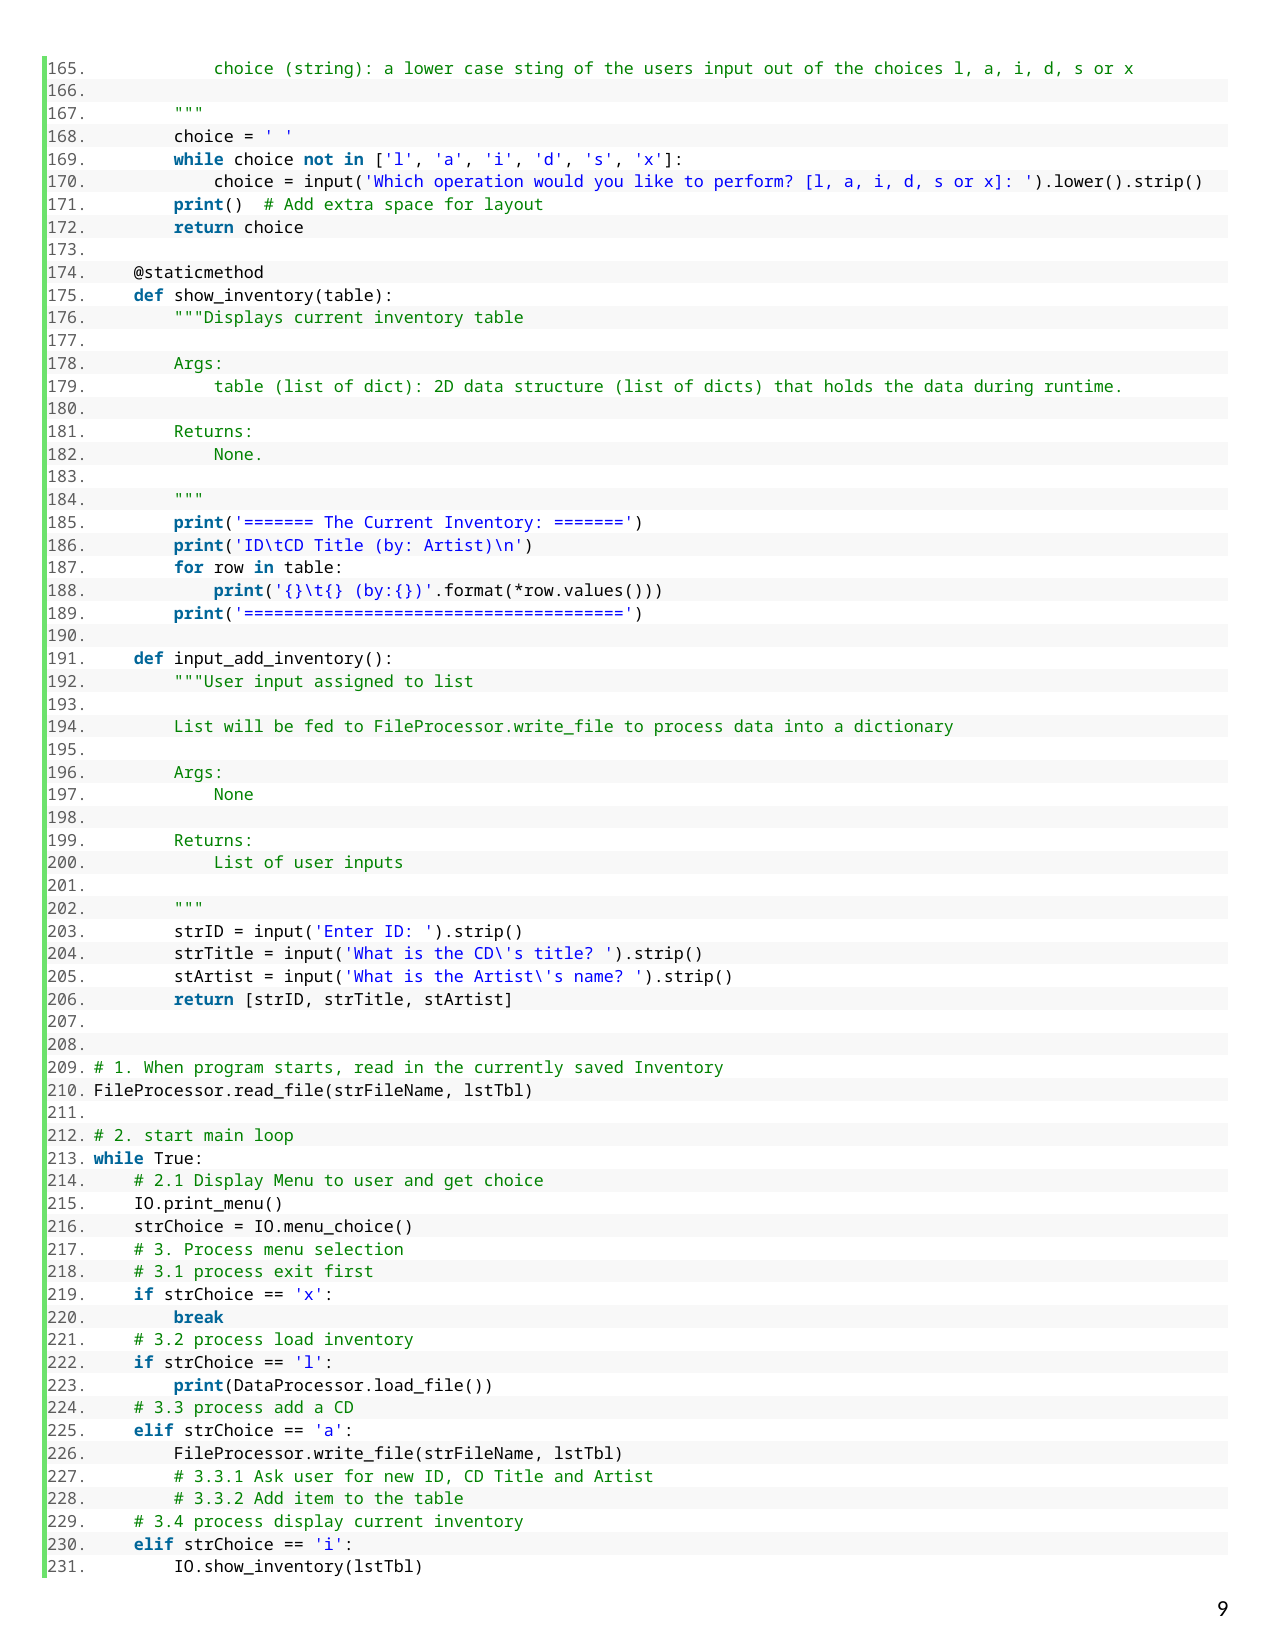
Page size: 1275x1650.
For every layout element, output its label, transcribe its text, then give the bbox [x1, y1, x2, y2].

list Returns: [47, 419, 1228, 442]
list while choice not in ['l', 'a', 'i', 'd', 's', 'x']: [47, 147, 1228, 170]
list def input_add_inventory(): [47, 647, 1228, 669]
list """ [47, 102, 1228, 124]
list table (list of dict): 2D data structure (list of dicts) that holds the data during runtime. [47, 374, 1228, 397]
list strTitle = input('What is the CD\'s title? ').strip() [47, 942, 1228, 964]
list # 2. start main loop [47, 1123, 1228, 1146]
list while True: [47, 1146, 1228, 1169]
list # 3.3.2 Add item to the table [47, 1487, 1228, 1509]
list IO.show_inventory(lstTbl) [47, 1555, 1228, 1578]
list # 3.3.1 Ask user for new ID, CD Title and Artist [47, 1464, 1228, 1487]
list IO.print_menu() [47, 1192, 1228, 1214]
list List of user inputs [47, 851, 1228, 874]
list choice = ' ' [47, 124, 1228, 147]
list FileProcessor.write_file(strFileName, lstTbl) [47, 1441, 1228, 1464]
list if strChoice == 'l': [47, 1351, 1228, 1373]
list # 3.2 process load inventory [47, 1328, 1228, 1351]
list strID = input('Enter ID: ').strip() [47, 919, 1228, 942]
list print(DataProcessor.load_file()) [47, 1373, 1228, 1396]
list FileProcessor.read_file(strFileName, lstTbl) [47, 1078, 1228, 1101]
list elif strChoice == 'i': [47, 1532, 1228, 1555]
list elif strChoice == 'a': [47, 1419, 1228, 1441]
list Args: [47, 351, 1228, 374]
list # 3.3 process add a CD [47, 1396, 1228, 1419]
list print() # Add extra space for layout [47, 192, 1228, 215]
list print('ID\tCD Title (by: Artist)\n') [47, 533, 1228, 556]
list # 2.1 Display Menu to user and get choice [47, 1169, 1228, 1192]
list strChoice = IO.menu_choice() [47, 1214, 1228, 1237]
list break [47, 1305, 1228, 1328]
list @staticmethod [47, 261, 1228, 283]
list Returns: [47, 828, 1228, 851]
list # 1. When program starts, read in the currently saved Inventory [47, 1055, 1228, 1078]
list print('======= The Current Inventory: =======') [47, 510, 1228, 533]
list return [strID, strTitle, stArtist] [47, 987, 1228, 1010]
list choice (string): a lower case sting of the users input out of the choices l, a, i, d, s or x [47, 56, 1228, 79]
list # 3.1 process exit first [47, 1260, 1228, 1282]
list # 3. Process menu selection [47, 1237, 1228, 1260]
list stArtist = input('What is the Artist\'s name? ').strip() [47, 964, 1228, 987]
list return choice [47, 215, 1228, 238]
list None [47, 783, 1228, 806]
list """ [47, 896, 1228, 919]
list choice = input('Which operation would you like to perform? [l, a, i, d, s or x]: ').lower().strip() [47, 170, 1228, 192]
list """ [47, 488, 1228, 510]
list """Displays current inventory table [47, 306, 1228, 329]
list print('======================================') [47, 601, 1228, 624]
list for row in table: [47, 556, 1228, 578]
list None. [47, 442, 1228, 465]
list # 3.4 process display current inventory [47, 1509, 1228, 1532]
list """User input assigned to list [47, 669, 1228, 692]
list List will be fed to FileProcessor.write_file to process data into a dictionary [47, 715, 1228, 737]
list print('{}\t{} (by:{})'.format(*row.values())) [47, 578, 1228, 601]
list def show_inventory(table): [47, 283, 1228, 306]
list if strChoice == 'x': [47, 1282, 1228, 1305]
list Args: [47, 760, 1228, 783]
